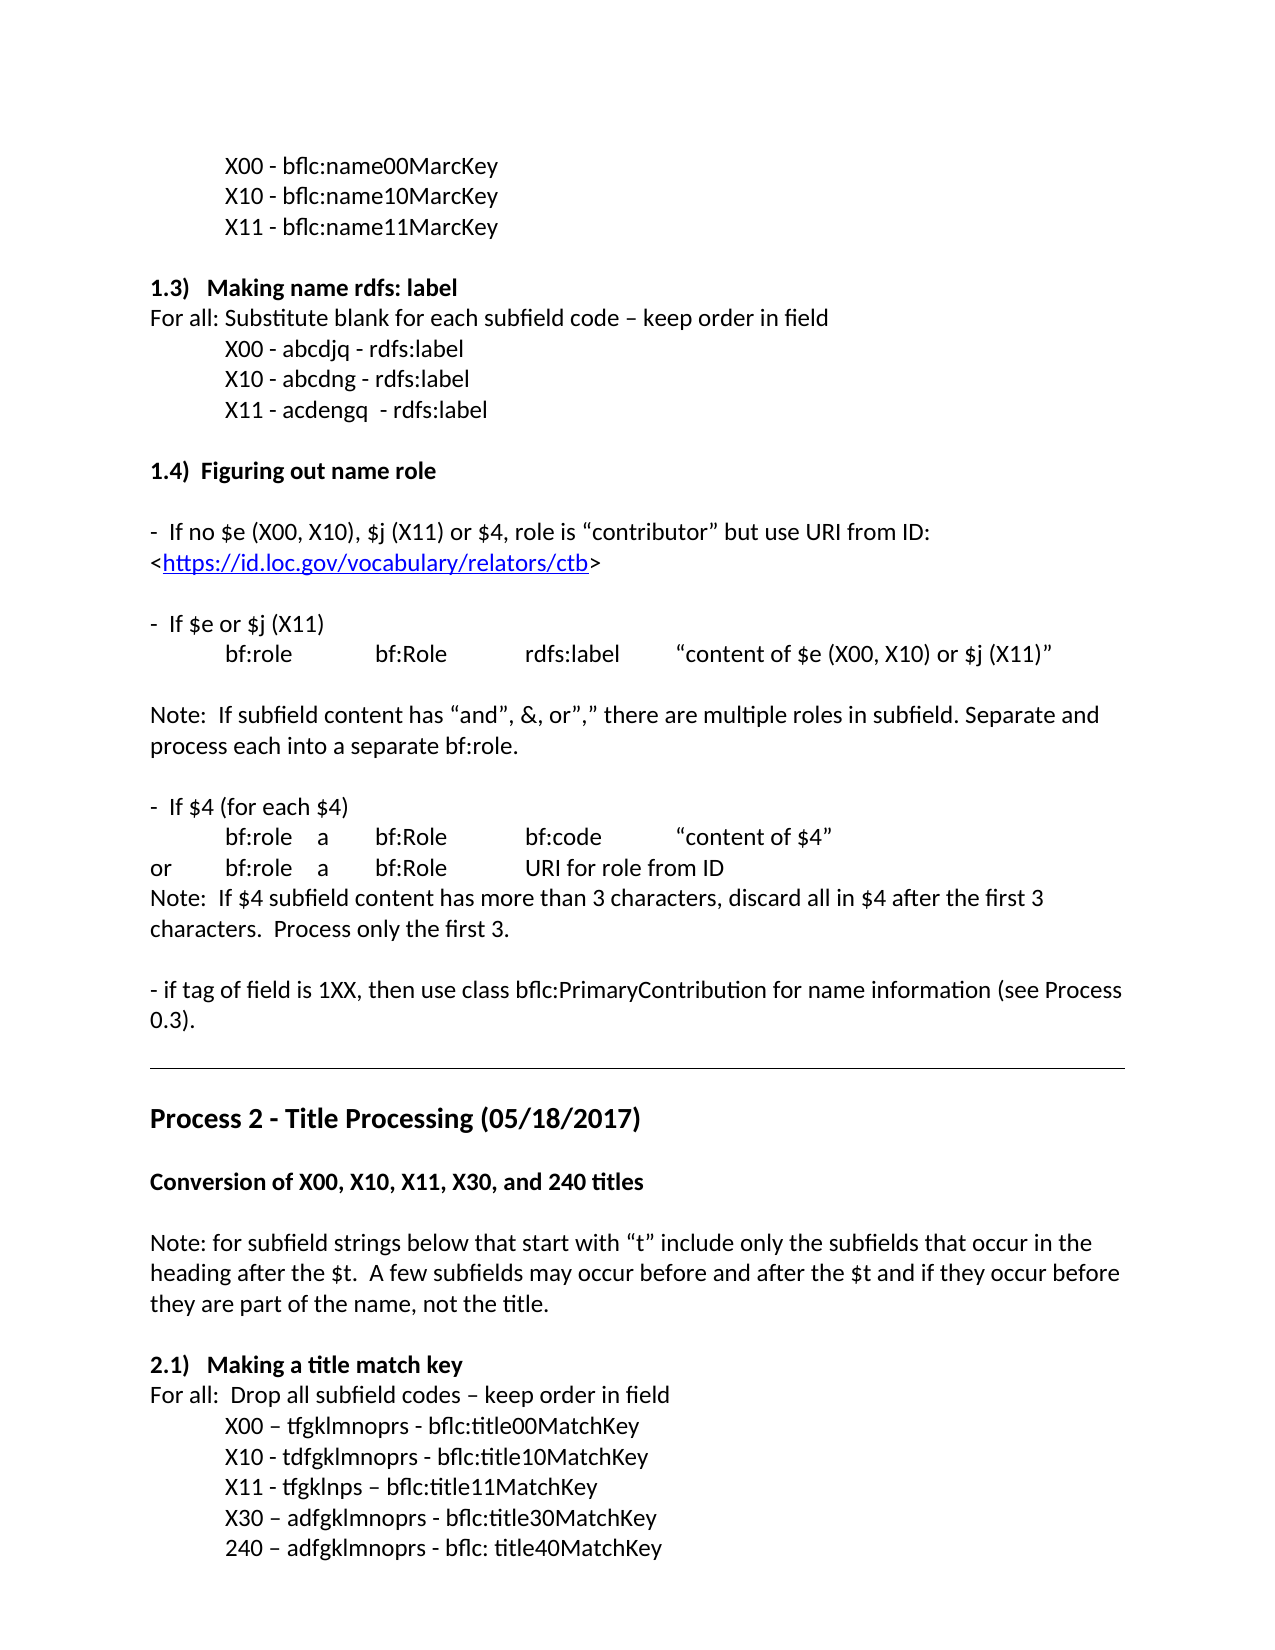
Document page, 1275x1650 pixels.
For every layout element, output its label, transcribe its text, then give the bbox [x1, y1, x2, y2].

text Note: If $4 subfield content has more than 3 characters, discard all in $4 after the first 3 characters. Process only the first 3. [150, 882, 1125, 943]
text 2.1) Making a title match key [150, 1349, 1125, 1379]
text X10 - bflc:name10MarcKey [150, 181, 1125, 211]
text 1.4) Figuring out name role [150, 455, 1125, 486]
text X00 - bflc:name00MarcKey [150, 150, 1125, 181]
text 240 – adfgklmnoprs - bflc: title40MatchKey [150, 1532, 1125, 1563]
text or bf:role a bf:Role URI for role from ID [150, 852, 1125, 882]
text X00 – tfgklmnoprs - bflc:title00MatchKey [150, 1410, 1125, 1441]
text bf:role bf:Role rdfs:label “content of $e (X00, X10) or $j (X11)” [150, 638, 1125, 699]
text Process 2 - Title Processing (05/18/2017) [150, 1100, 1125, 1135]
text Conversion of X00, X10, X11, X30, and 240 titles [150, 1166, 1125, 1196]
text X11 - bflc:name11MarcKey [150, 211, 1125, 242]
text X11 - tfgklnps – bflc:title11MatchKey [150, 1471, 1125, 1502]
text 1.3) Making name rdfs: label [150, 272, 1125, 303]
text X10 - tdfgklmnoprs - bflc:title10MatchKey [150, 1441, 1125, 1471]
text - if tag of field is 1XX, then use class bflc:PrimaryContribution for name information (see Process 0.3). [150, 974, 1125, 1035]
text bf:role a bf:Role bf:code “content of $4” [150, 821, 1125, 852]
text X00 - abcdjq - rdfs:label [150, 333, 1125, 364]
text X10 - abcdng - rdfs:label [150, 364, 1125, 394]
text - If $e or $j (X11) [150, 608, 1125, 638]
text Note: for subfield strings below that start with “t” include only the subfields that occur in the heading after the $t. A few subfields may occur before and after the $t and if they occur before they are part of the name, not the title. [150, 1227, 1125, 1318]
text For all: Substitute blank for each subfield code – keep order in field [150, 303, 1125, 333]
text X11 - acdengq - rdfs:label [150, 394, 1125, 425]
text X30 – adfgklmnoprs - bflc:title30MatchKey [150, 1502, 1125, 1532]
text Note: If subfield content has “and”, &, or”,” there are multiple roles in subfield. Separate and process each into a separate bf:role. [150, 699, 1125, 760]
text - If $4 (for each $4) [150, 791, 1125, 821]
text For all: Drop all subfield codes – keep order in field [150, 1379, 1125, 1410]
text - If no $e (X00, X10), $j (X11) or $4, role is “contributor” but use URI from ID: <https://id.loc.gov/vocabulary/relators/ctb> [150, 516, 1125, 577]
